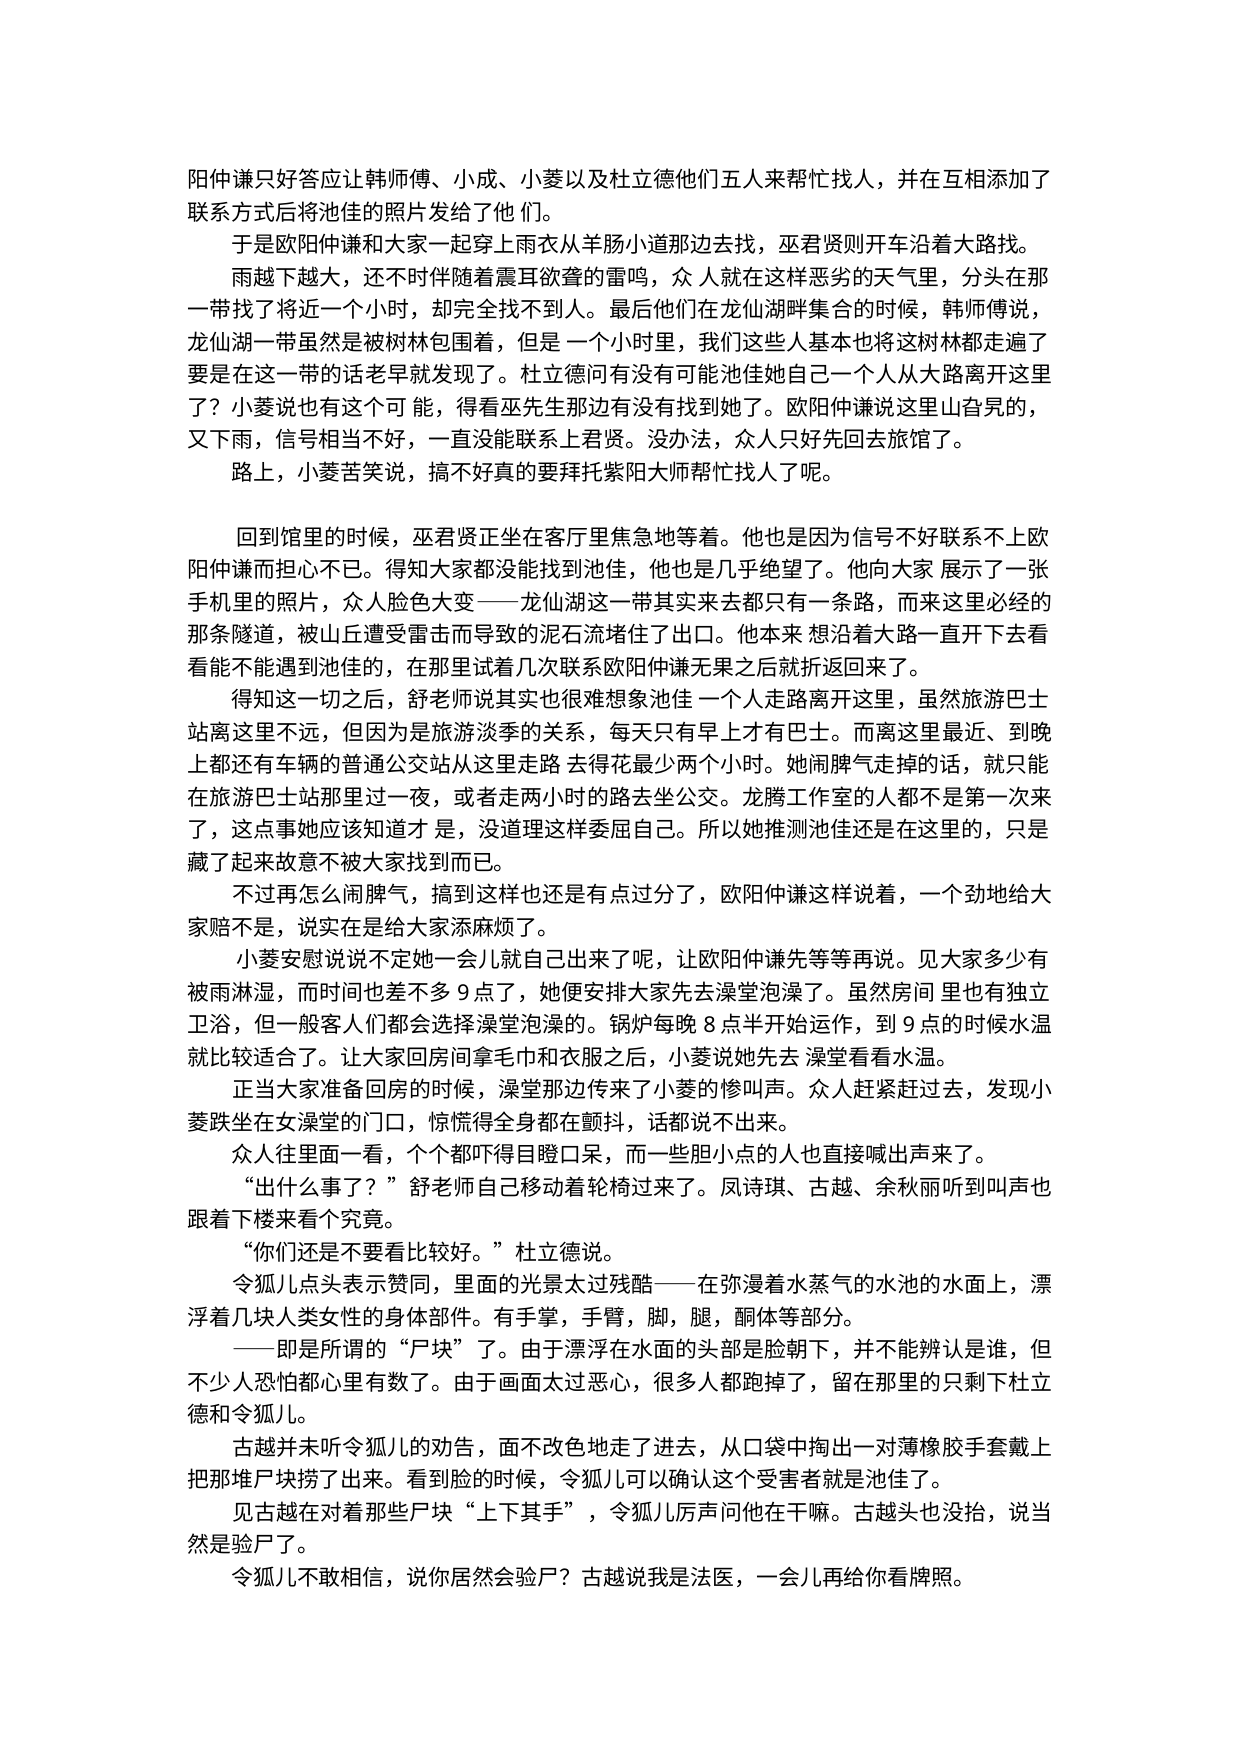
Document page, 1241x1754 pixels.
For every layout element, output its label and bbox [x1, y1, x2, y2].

text [187, 162, 1053, 1592]
